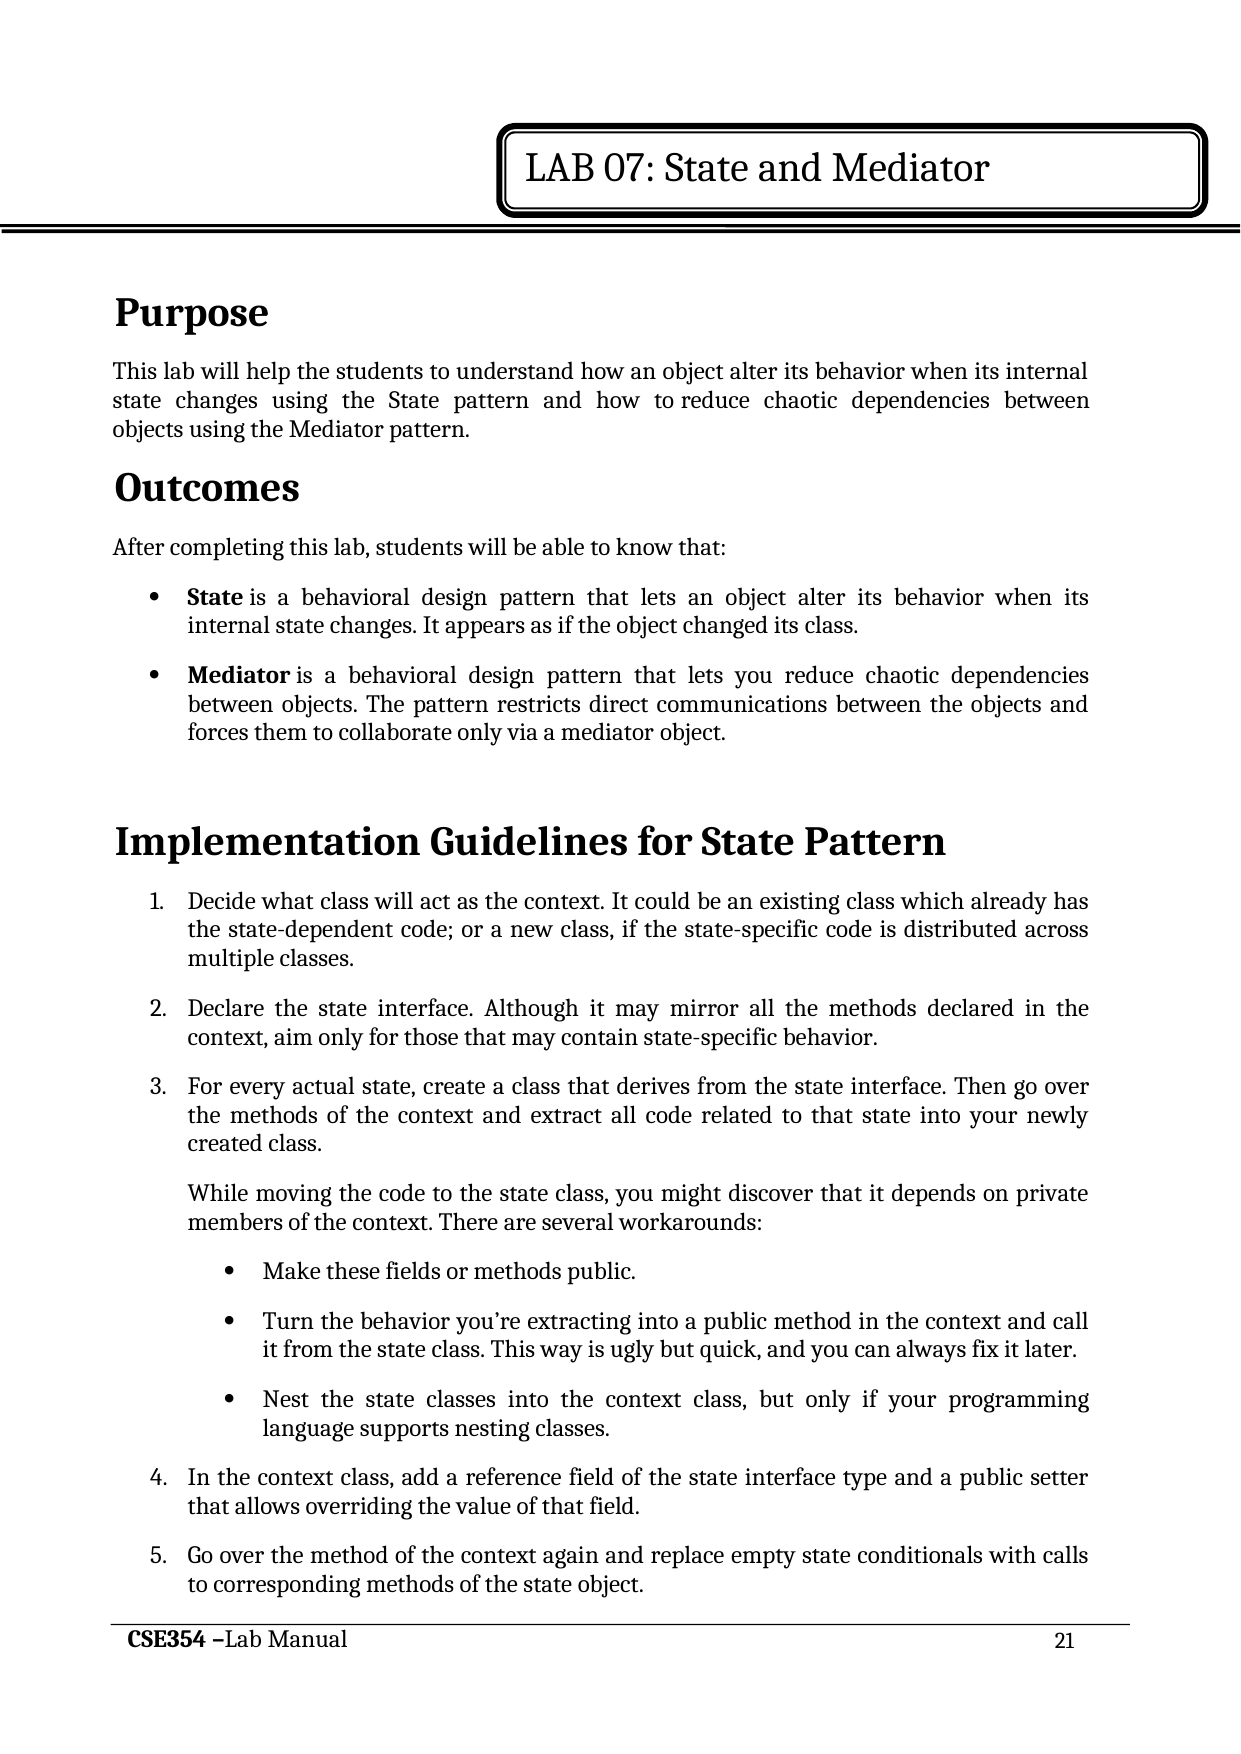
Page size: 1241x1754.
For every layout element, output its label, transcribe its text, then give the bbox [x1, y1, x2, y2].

text This lab will help the students to understand how an object alter its behavior when its internal state changes using the State pattern and how to reduce chaotic dependencies between objects using the Mediator pattern. [112, 357, 1090, 443]
list Make these fields or methods public. [225, 1257, 1091, 1286]
list State is a behavioral design pattern that lets an object alter its behavior when its internal state changes. It appears as if the object changed its class. [150, 582, 1090, 640]
text While moving the code to the state class, you might discover that it depends on private members of the context. There are several workarounds: [187, 1179, 1091, 1236]
list Turn the behavior you’re extracting into a public method in the context and call it from the state class. This way is ugly but quick, and you can always fix it later. [225, 1307, 1091, 1364]
list For every actual state, create a class that derives from the state interface. Then go over the methods of the context and extract all code related to that state into your newly created class. [150, 1072, 1091, 1158]
list Mediator is a behavioral design pattern that lets you reduce chaotic dependencies between objects. The pattern restricts direct communications between the objects and forces them to collaborate only via a mediator object. [150, 661, 1090, 747]
list Nest the state classes into the context class, but only if your programming language supports nesting classes. [225, 1385, 1091, 1442]
text Outcomes [114, 464, 1240, 512]
text Purpose [114, 289, 1240, 337]
text After completing this lab, students will be able to know that: [112, 533, 1090, 562]
text Implementation Guidelines for State Pattern [114, 818, 1240, 866]
list In the context class, add a reference field of the state interface type and a public setter that allows overriding the value of that field. [150, 1463, 1091, 1521]
list Declare the state interface. Although it may mirror all the methods declared in the context, aim only for those that may contain state-specific behavior. [150, 994, 1091, 1051]
list Go over the method of the context again and replace empty state conditionals with calls to corresponding methods of the state object. [150, 1541, 1091, 1599]
list Decide what class will act as the context. It could be an existing class which already has the state-dependent code; or a new class, if the state-specific code is distributed across multiple classes. [150, 887, 1091, 973]
